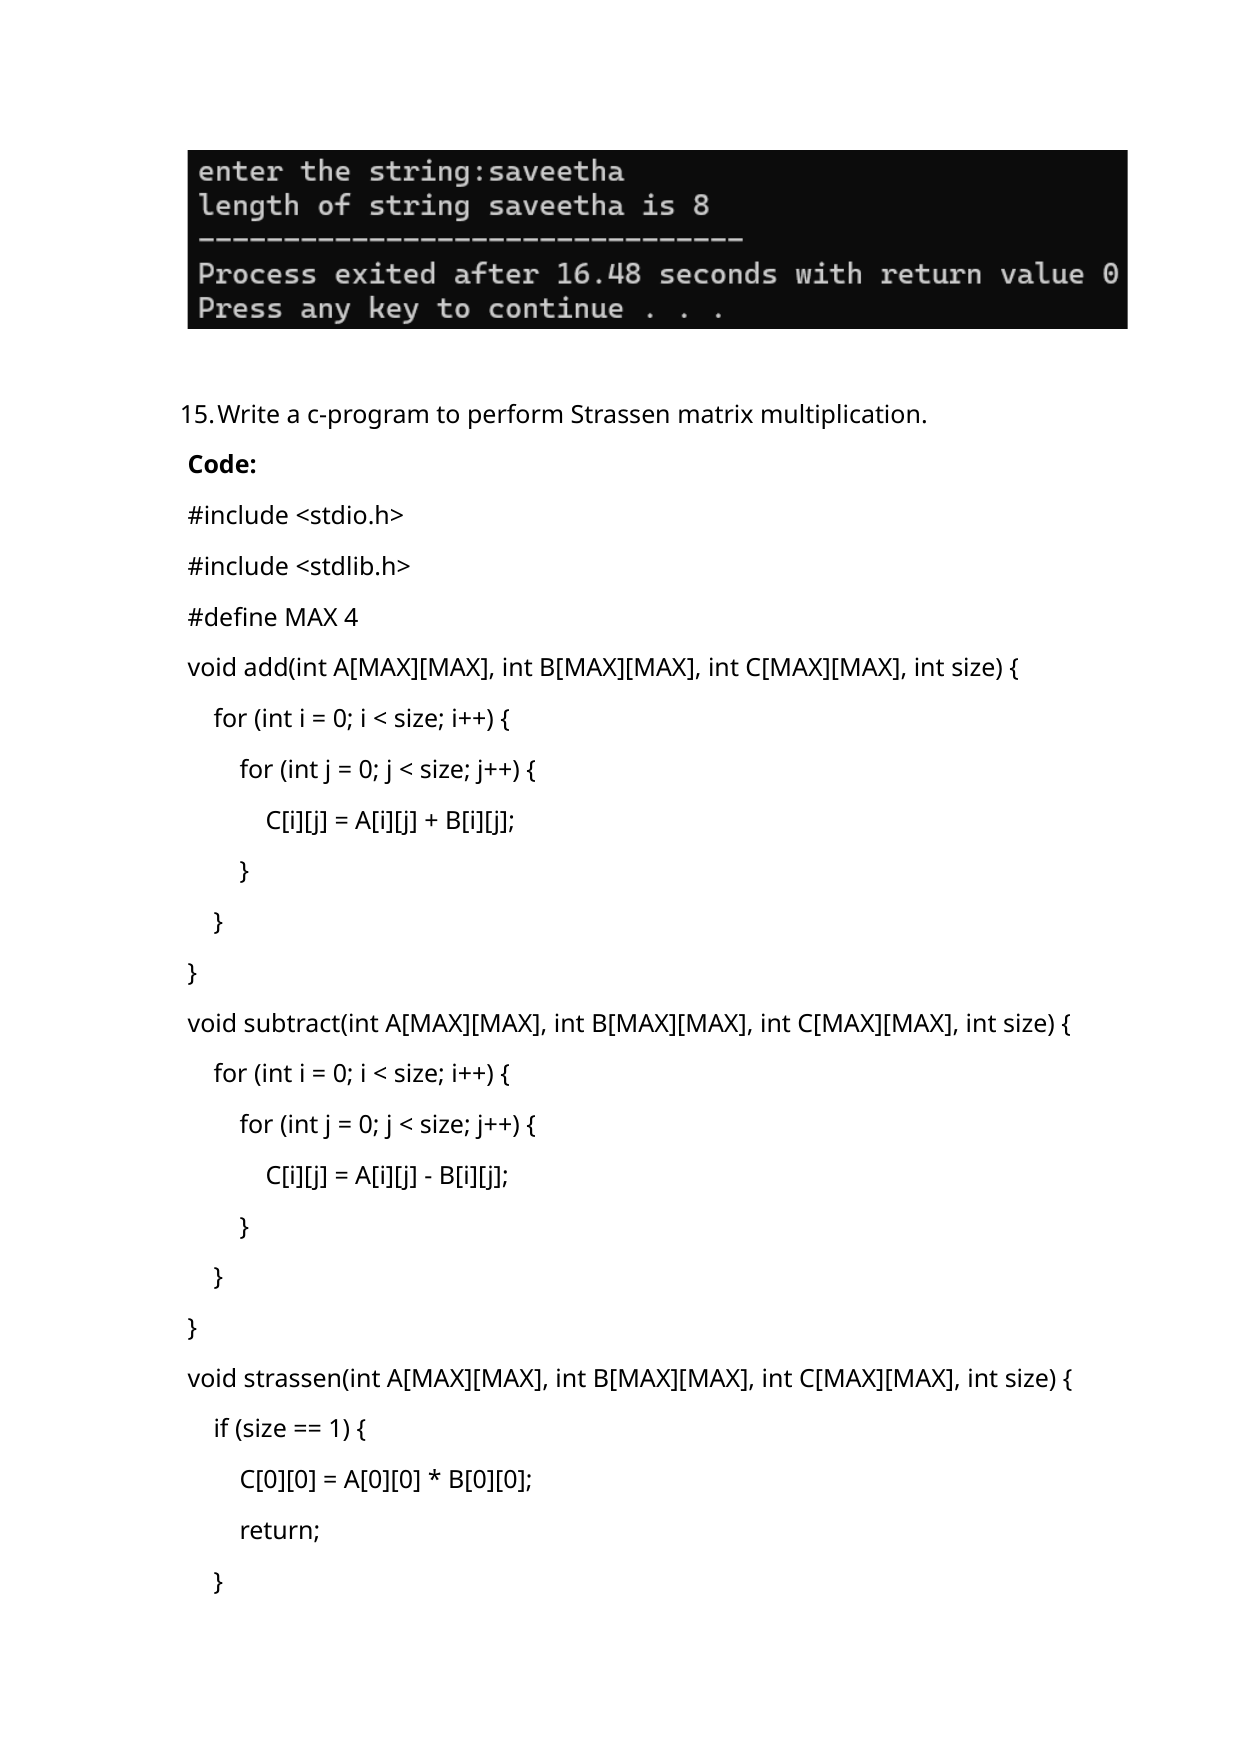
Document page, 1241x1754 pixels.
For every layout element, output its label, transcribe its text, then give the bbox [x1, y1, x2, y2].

text for (int j = 0; j < size; j++) { [187, 1107, 1090, 1141]
list Write a c-program to perform Strassen matrix multiplication. [179, 396, 1090, 431]
text } [187, 1309, 1090, 1344]
text } [187, 853, 1090, 887]
text void strassen(int A[MAX][MAX], int B[MAX][MAX], int C[MAX][MAX], int size) { [187, 1360, 1090, 1394]
text if (size == 1) { [187, 1411, 1090, 1445]
text for (int i = 0; i < size; i++) { [187, 701, 1090, 735]
picture [187, 150, 1128, 329]
text } [187, 1208, 1090, 1242]
text #include <stdio.h> [187, 498, 1090, 532]
text void add(int A[MAX][MAX], int B[MAX][MAX], int C[MAX][MAX], int size) { [187, 650, 1090, 684]
text #include <stdlib.h> [187, 549, 1090, 583]
text void subtract(int A[MAX][MAX], int B[MAX][MAX], int C[MAX][MAX], int size) { [187, 1005, 1090, 1039]
text C[i][j] = A[i][j] + B[i][j]; [187, 802, 1090, 836]
text Code: [187, 447, 1090, 481]
text return; [187, 1512, 1090, 1547]
text for (int i = 0; i < size; i++) { [187, 1056, 1090, 1090]
text #define MAX 4 [187, 599, 1090, 633]
text } [187, 954, 1090, 988]
text for (int j = 0; j < size; j++) { [187, 752, 1090, 786]
text } [187, 1259, 1090, 1293]
text C[0][0] = A[0][0] * B[0][0]; [187, 1462, 1090, 1496]
text C[i][j] = A[i][j] - B[i][j]; [187, 1157, 1090, 1191]
text } [187, 904, 1090, 938]
text } [187, 1563, 1090, 1597]
